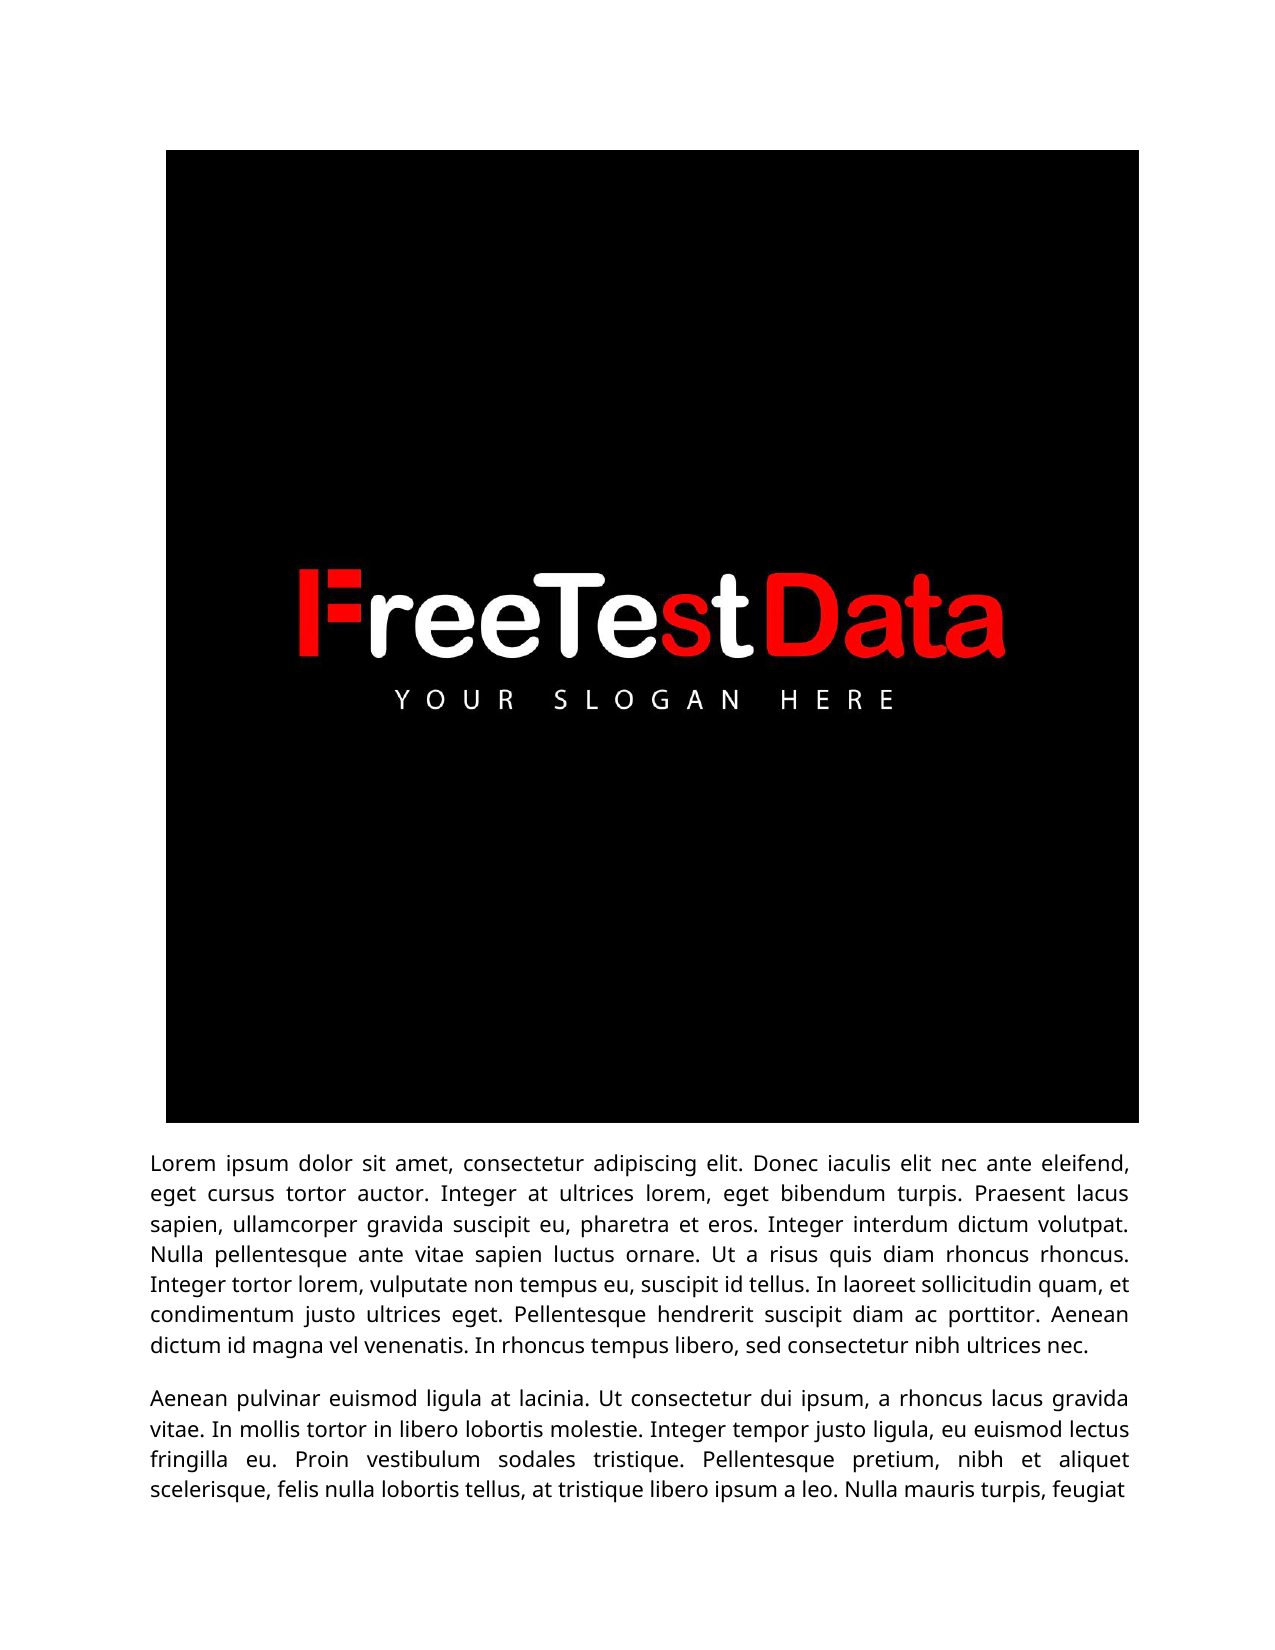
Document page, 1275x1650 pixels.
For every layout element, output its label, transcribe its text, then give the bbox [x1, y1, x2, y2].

picture [166, 150, 1139, 1123]
text Aenean pulvinar euismod ligula at lacinia. Ut consectetur dui ipsum, a rhoncus lacus gravida vitae. In mollis tortor in libero lobortis molestie. Integer tempor justo ligula, eu euismod lectus fringilla eu. Proin vestibulum sodales tristique. Pellentesque pretium, nibh et aliquet scelerisque, felis nulla lobortis tellus, at tristique libero ipsum a leo. Nulla mauris turpis, feugiat [150, 1383, 1131, 1504]
text Lorem ipsum dolor sit amet, consectetur adipiscing elit. Donec iaculis elit nec ante eleifend, eget cursus tortor auctor. Integer at ultrices lorem, eget bibendum turpis. Praesent lacus sapien, ullamcorper gravida suscipit eu, pharetra et eros. Integer interdum dictum volutpat. Nulla pellentesque ante vitae sapien luctus ornare. Ut a risus quis diam rhoncus rhoncus. Integer tortor lorem, vulputate non tempus eu, suscipit id tellus. In laoreet sollicitudin quam, et condimentum justo ultrices eget. Pellentesque hendrerit suscipit diam ac porttitor. Aenean dictum id magna vel venenatis. In rhoncus tempus libero, sed consectetur nibh ultrices nec. [150, 1148, 1131, 1359]
